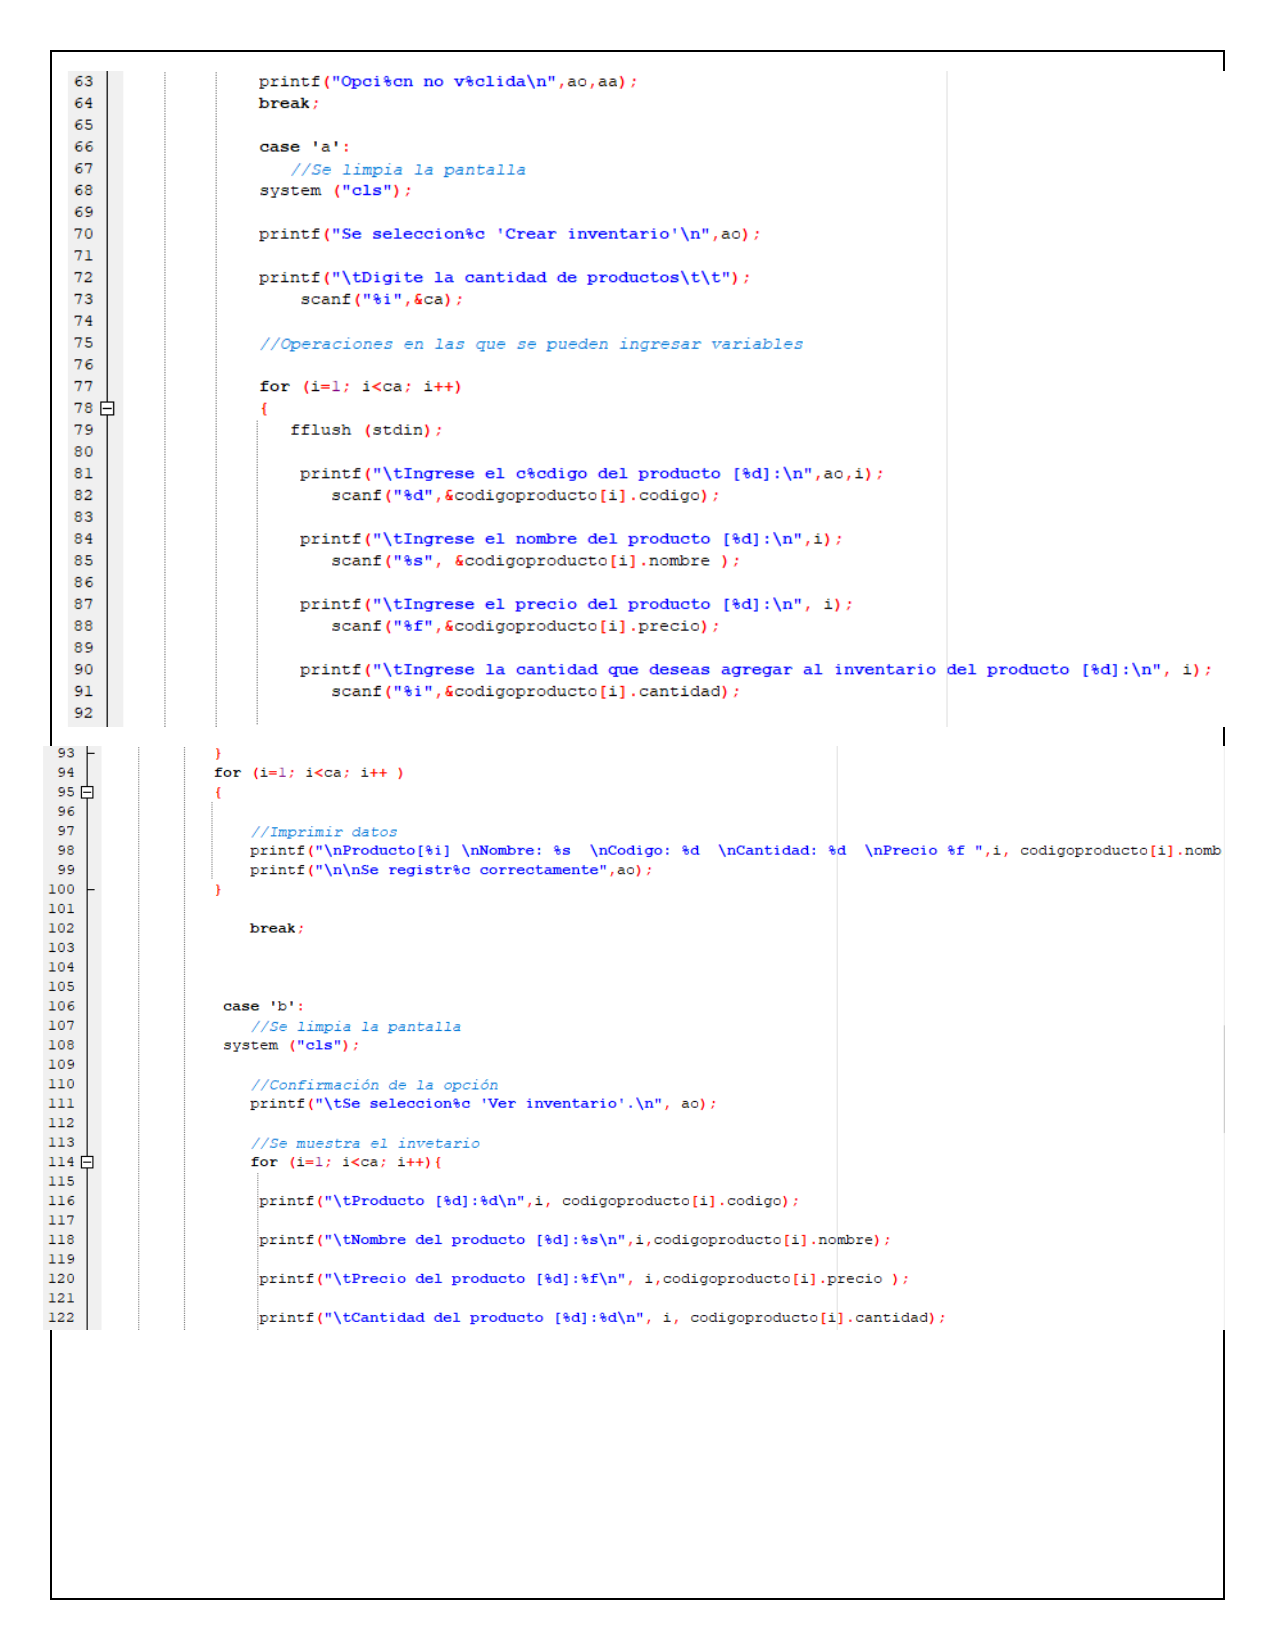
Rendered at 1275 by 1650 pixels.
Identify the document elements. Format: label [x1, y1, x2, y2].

picture [67, 71, 1225, 727]
picture [42, 746, 1225, 1330]
